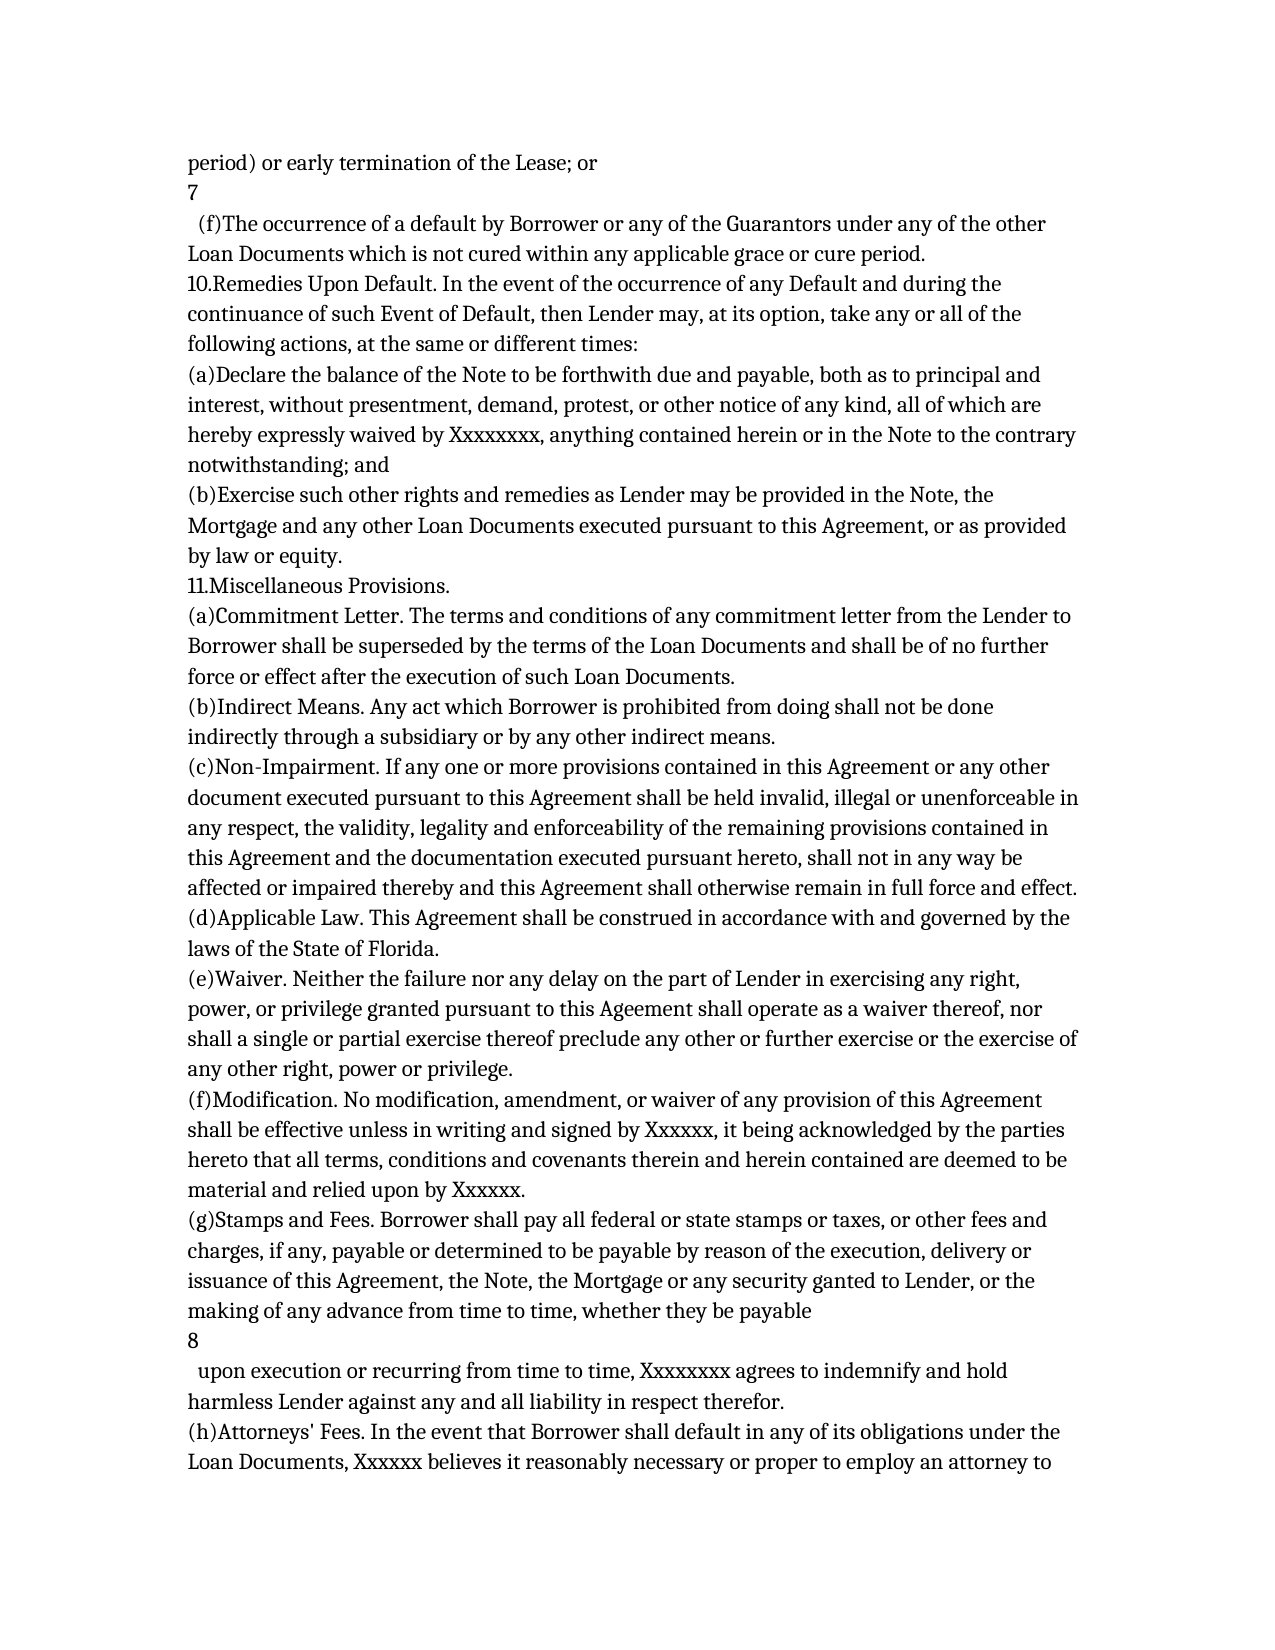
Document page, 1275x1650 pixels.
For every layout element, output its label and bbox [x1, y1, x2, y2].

text [187, 150, 1087, 1475]
